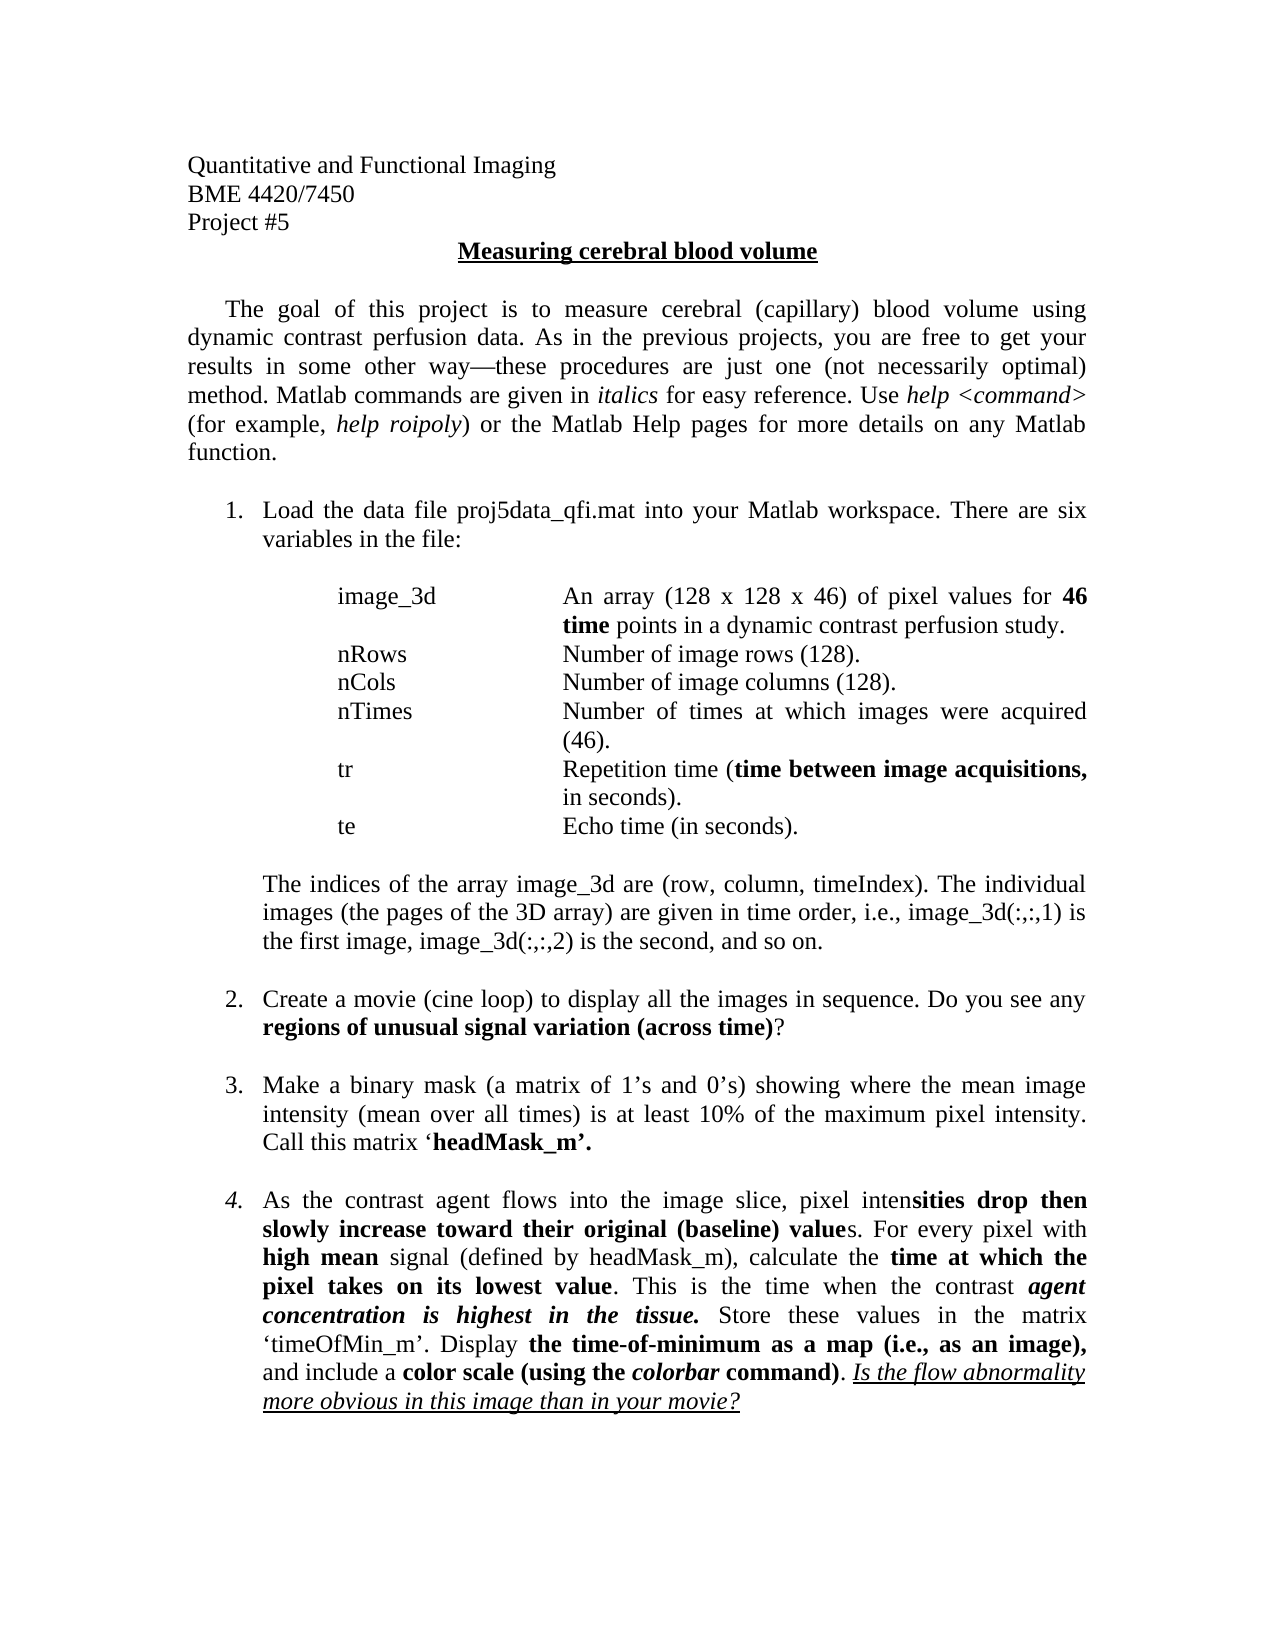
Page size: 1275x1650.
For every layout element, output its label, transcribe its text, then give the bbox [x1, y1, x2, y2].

text image_3d An array (128 x 128 x 46) of pixel values for 46 time points in a dynamic contrast perfusion study. [337, 581, 1087, 639]
list As the contrast agent flows into the image slice, pixel intensities drop then slowly increase toward their original (baseline) values. For every pixel with high mean signal (defined by headMask_m), calculate the time at which the pixel takes on its lowest value. This is the time when the contrast agent concentration is highest in the tissue. Store these values in the matrix ‘timeOfMin_m’. Display the time-of-minimum as a map (i.e., as an image), and include a color scale (using the colorbar command). Is the flow abnormality more obvious in this image than in your movie? [225, 1185, 1087, 1415]
text Quantitative and Functional Imaging [187, 150, 1087, 179]
text tr Repetition time (time between image acquisitions, in seconds). [337, 754, 1087, 811]
text nTimes Number of times at which images were acquired (46). [337, 696, 1087, 754]
text te Echo time (in seconds). [337, 811, 1087, 840]
text nRows Number of image rows (128). [337, 639, 1087, 667]
text nCols Number of image columns (128). [337, 667, 1087, 696]
text BME 4420/7450 [187, 179, 1087, 207]
text Measuring cerebral blood volume [187, 236, 1087, 265]
list Create a movie (cine loop) to display all the images in sequence. Do you see any regions of unusual signal variation (across time)? [225, 984, 1087, 1041]
list Load the data file proj5data_qfi.mat into your Matlab workspace. There are six variables in the file: [225, 495, 1087, 552]
list Make a binary mask (a matrix of 1’s and 0’s) showing where the mean image intensity (mean over all times) is at least 10% of the maximum pixel intensity. Call this matrix ‘headMask_m’. [225, 1070, 1087, 1156]
text The goal of this project is to measure cerebral (capillary) blood volume using dynamic contrast perfusion data. As in the previous projects, you are free to get your results in some other way—these procedures are just one (not necessarily optimal) method. Matlab commands are given in italics for easy reference. Use help <command> (for example, help roipoly) or the Matlab Help pages for more details on any Matlab function. [187, 294, 1087, 466]
text The indices of the array image_3d are (row, column, timeIndex). The individual images (the pages of the 3D array) are given in time order, i.e., image_3d(:,:,1) is the first image, image_3d(:,:,2) is the second, and so on. [262, 869, 1087, 955]
text Project #5 [187, 207, 1087, 236]
